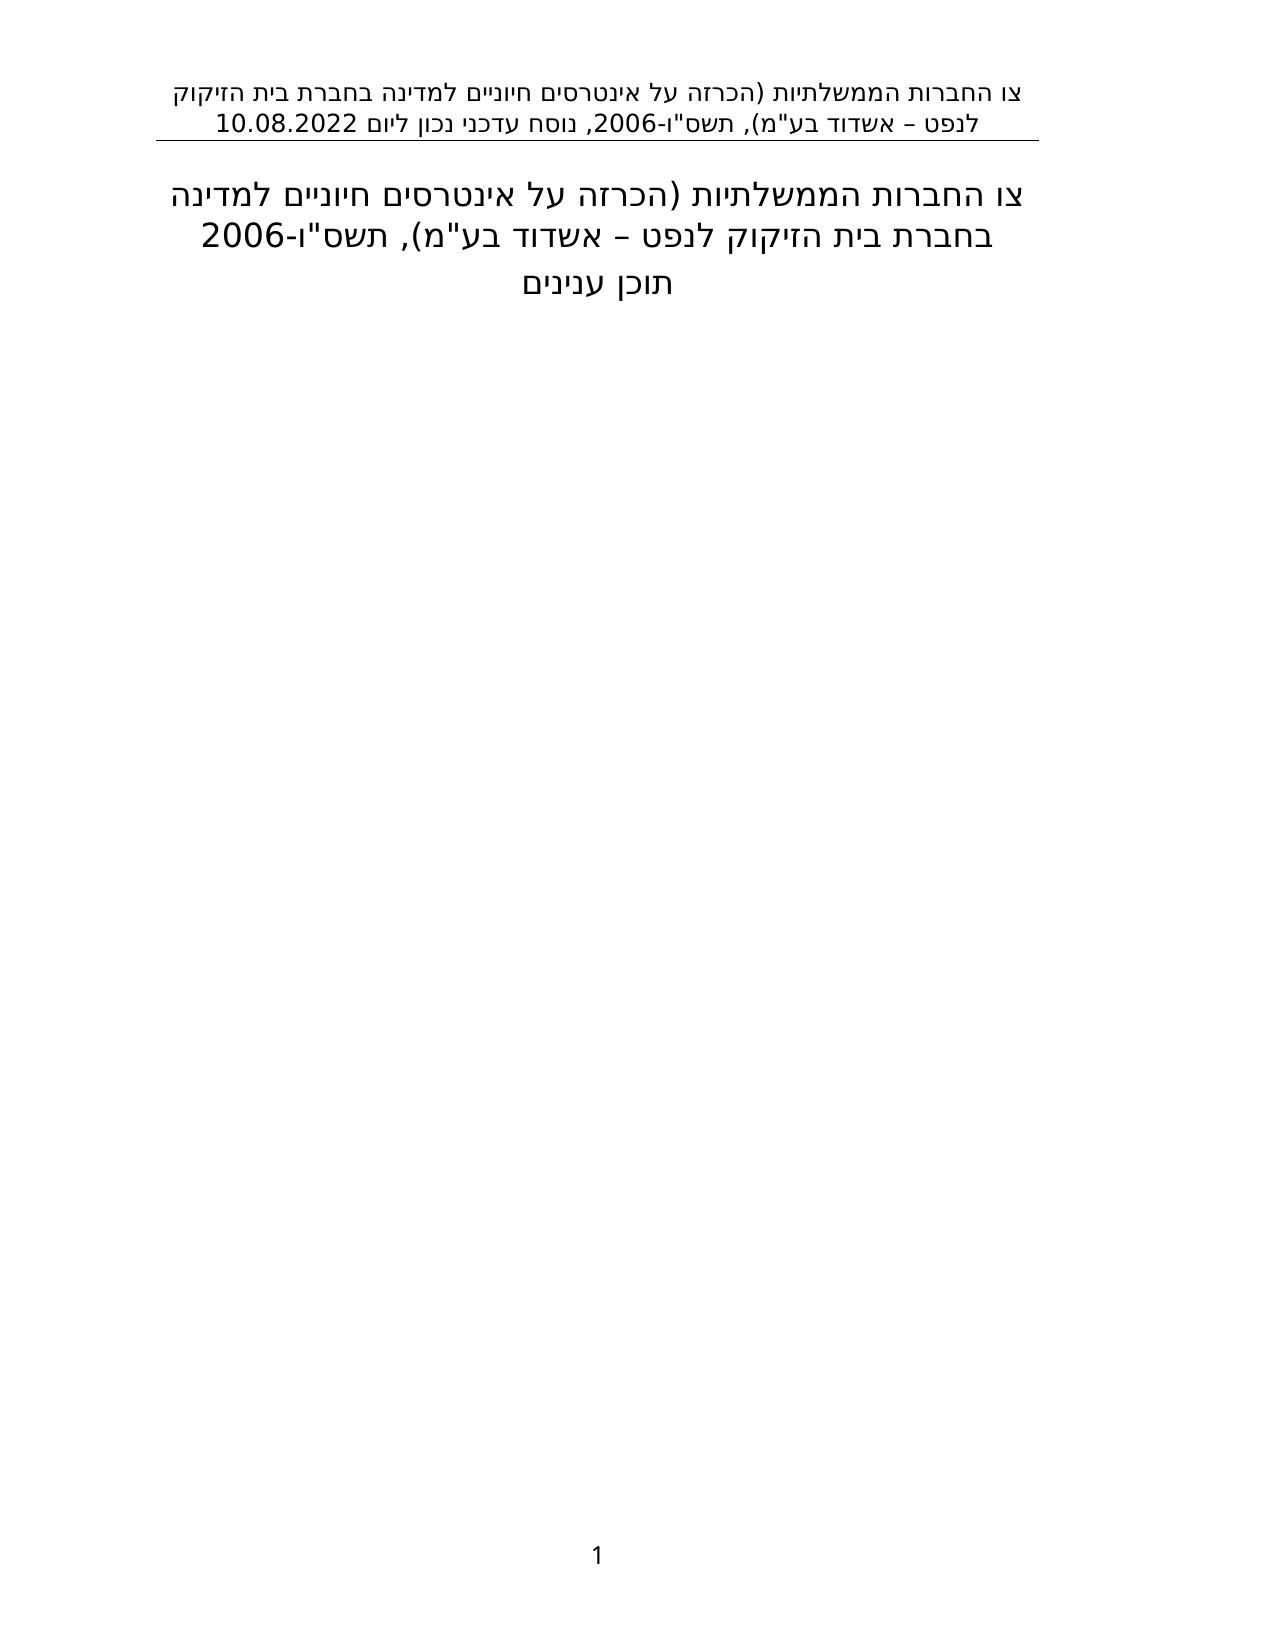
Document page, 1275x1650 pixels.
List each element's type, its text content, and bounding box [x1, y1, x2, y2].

text תוכן ענינים [156, 270, 1039, 308]
text צו החברות הממשלתיות (הכרזה על אינטרסים חיוניים למדינה בחברת בית הזיקוק לנפט – אשדוד בע"מ), תשס"ו-2006 [156, 182, 1039, 261]
